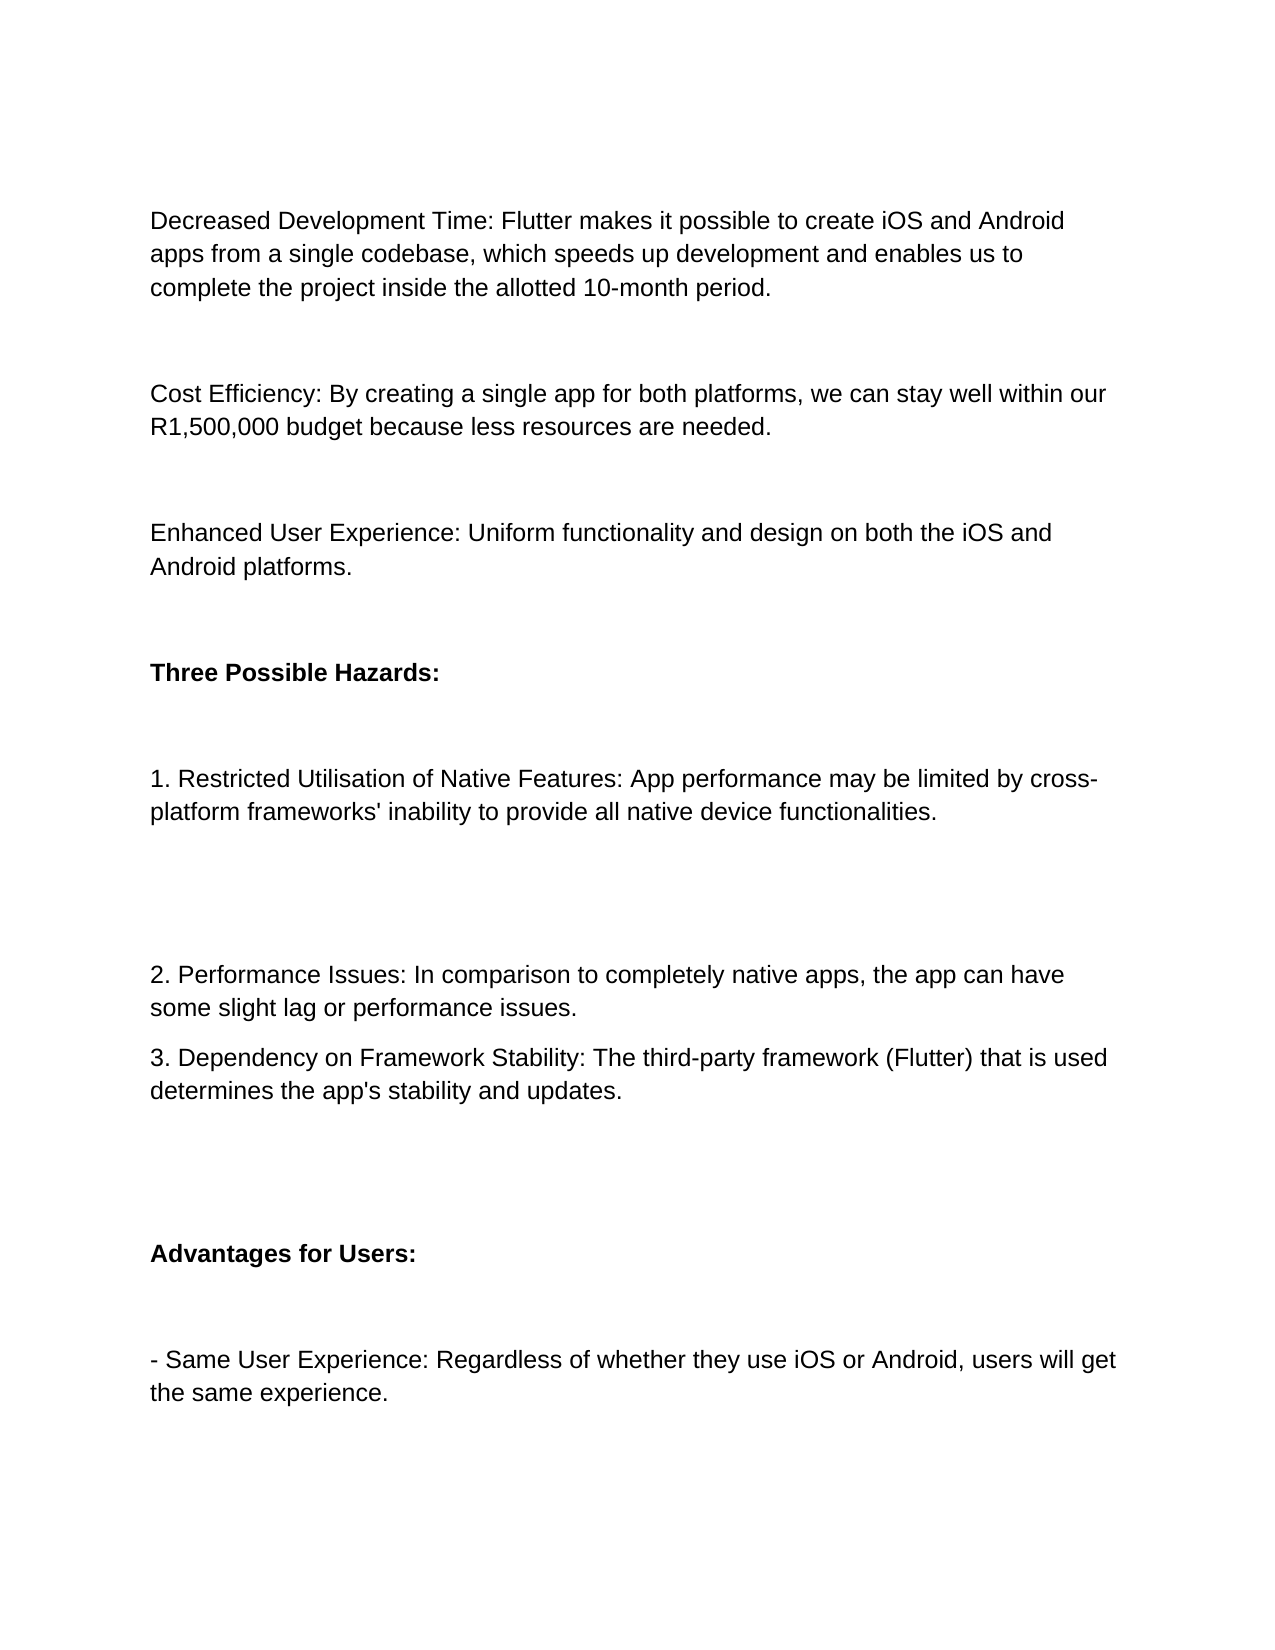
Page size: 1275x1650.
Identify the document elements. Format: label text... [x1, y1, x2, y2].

text 2. Performance Issues: In comparison to completely native apps, the app can have some slight lag or performance issues. [150, 960, 1125, 1022]
text Three Possible Hazards: [150, 658, 1125, 687]
text - Same User Experience: Regardless of whether they use iOS or Android, users will get the same experience. [150, 1345, 1125, 1407]
text Advantages for Users: [150, 1239, 1125, 1267]
text 1. Restricted Utilisation of Native Features: App performance may be limited by cross-platform frameworks' inability to provide all native device functionalities. [150, 764, 1125, 826]
text 3. Dependency on Framework Stability: The third-party framework (Flutter) that is used determines the app's stability and updates. [150, 1043, 1125, 1105]
text Enhanced User Experience: Uniform functionality and design on both the iOS and Android platforms. [150, 518, 1125, 581]
text Decreased Development Time: Flutter makes it possible to create iOS and Android apps from a single codebase, which speeds up development and enables us to complete the project inside the allotted 10-month period. [150, 206, 1125, 302]
text Cost Efficiency: By creating a single app for both platforms, we can stay well within our R1,500,000 budget because less resources are needed. [150, 379, 1125, 441]
